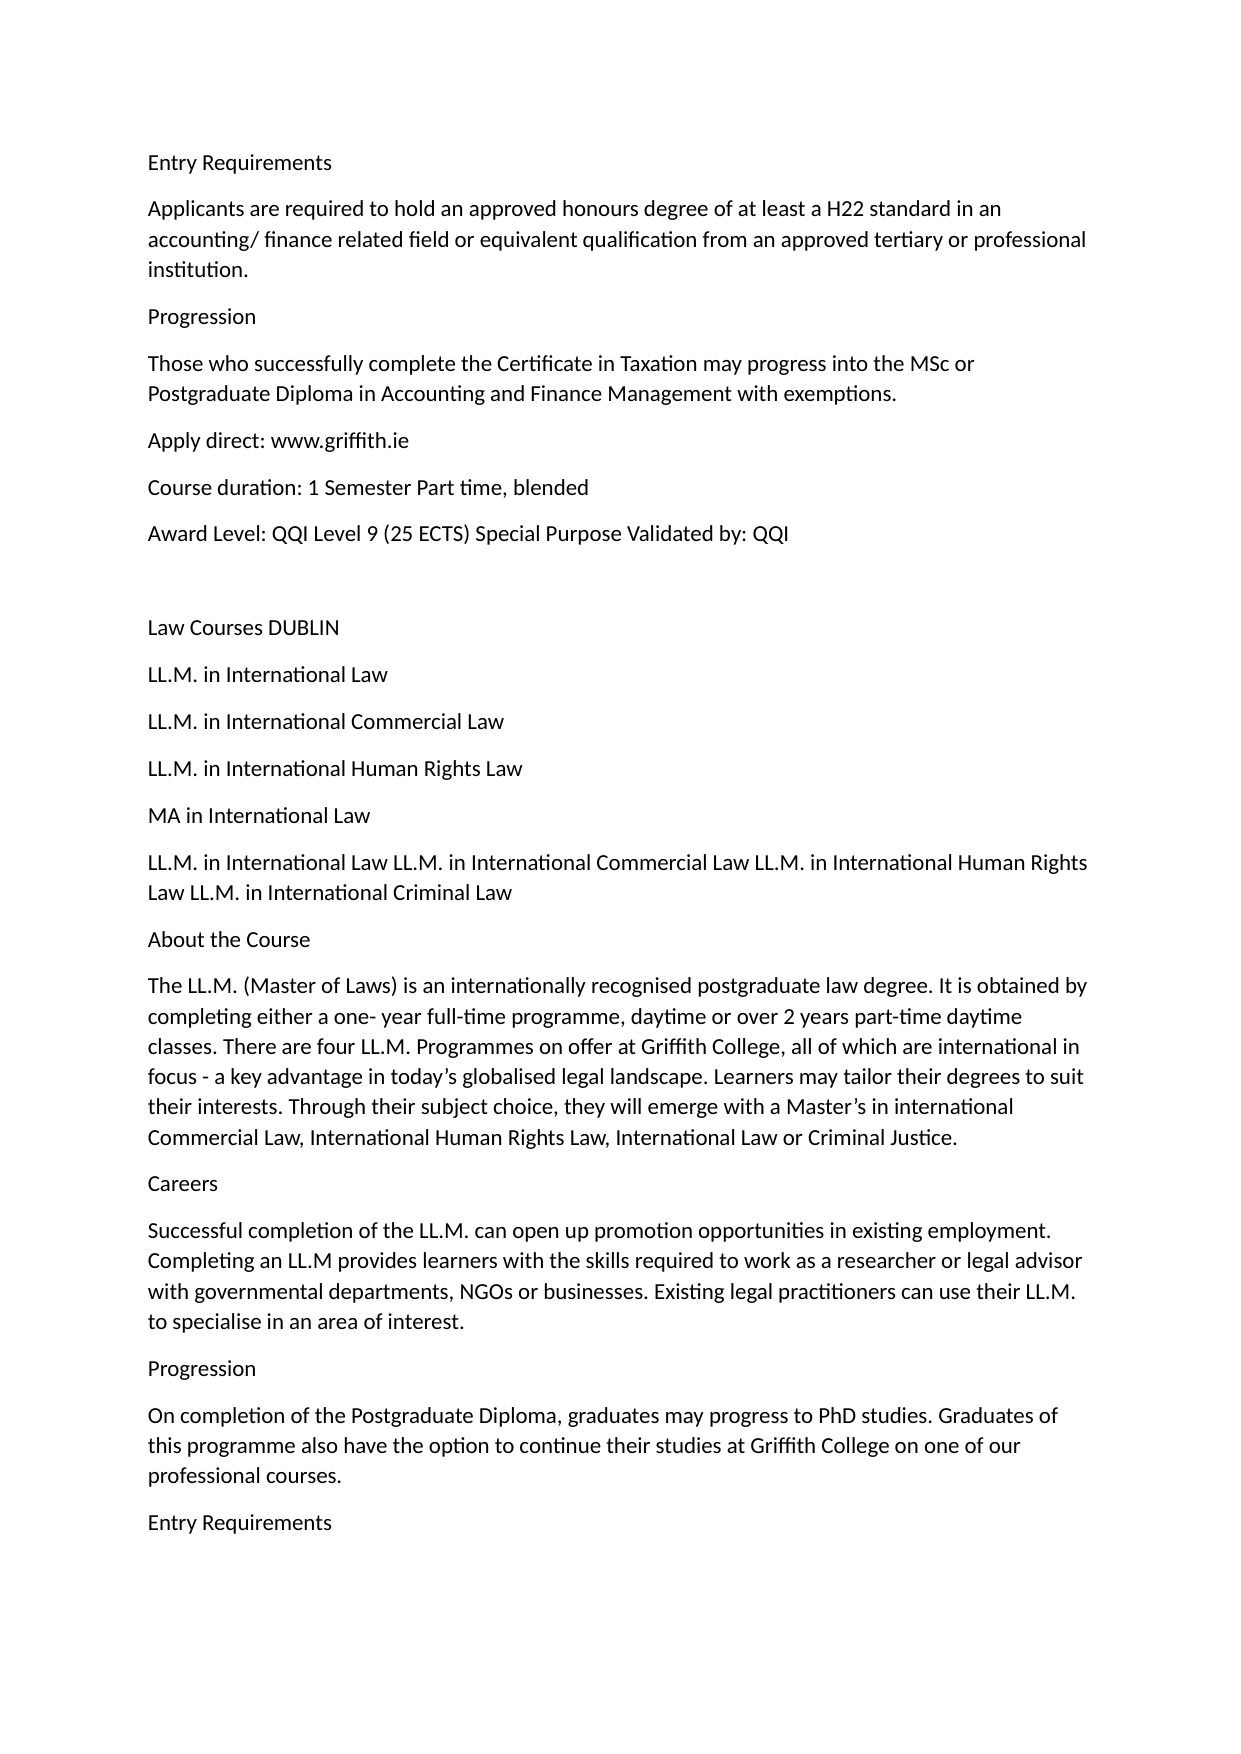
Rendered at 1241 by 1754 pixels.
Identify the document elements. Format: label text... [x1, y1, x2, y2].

text Successful completion of the LL.M. can open up promotion opportunities in existing employment. Completing an LL.M provides learners with the skills required to work as a researcher or legal advisor with governmental departments, NGOs or businesses. Existing legal practitioners can use their LL.M. to specialise in an area of interest. [148, 1216, 1093, 1335]
text Law Courses DUBLIN [148, 613, 1093, 641]
text LL.M. in International Law [148, 660, 1093, 688]
text Entry Requirements [148, 1508, 1093, 1536]
text Apply direct: www.griffith.ie [148, 426, 1093, 454]
text MA in International Law [148, 801, 1093, 829]
text Course duration: 1 Semester Part time, blended [148, 473, 1093, 501]
text Applicants are required to hold an approved honours degree of at least a H22 standard in an accounting/ finance related field or equivalent qualification from an approved tertiary or professional institution. [148, 194, 1093, 283]
text Entry Requirements [148, 148, 1093, 176]
text LL.M. in International Law LL.M. in International Commercial Law LL.M. in International Human Rights Law LL.M. in International Criminal Law [148, 848, 1093, 906]
text Progression [148, 302, 1093, 330]
text On completion of the Postgraduate Diploma, graduates may progress to PhD studies. Graduates of this programme also have the option to continue their studies at Griffith College on one of our professional courses. [148, 1401, 1093, 1489]
text LL.M. in International Human Rights Law [148, 754, 1093, 782]
text Careers [148, 1169, 1093, 1197]
text Progression [148, 1354, 1093, 1382]
text Those who successfully complete the Certificate in Taxation may progress into the MSc or Postgraduate Diploma in Accounting and Finance Management with exemptions. [148, 349, 1093, 407]
text About the Course [148, 925, 1093, 953]
text Award Level: QQI Level 9 (25 ECTS) Special Purpose Validated by: QQI [148, 519, 1093, 547]
text LL.M. in International Commercial Law [148, 707, 1093, 735]
text The LL.M. (Master of Laws) is an internationally recognised postgraduate law degree. It is obtained by completing either a one- year full-time programme, daytime or over 2 years part-time daytime classes. There are four LL.M. Programmes on offer at Griffith College, all of which are international in focus - a key advantage in today’s globalised legal landscape. Learners may tailor their degrees to suit their interests. Through their subject choice, they will emerge with a Master’s in international Commercial Law, International Human Rights Law, International Law or Criminal Justice. [148, 972, 1093, 1151]
